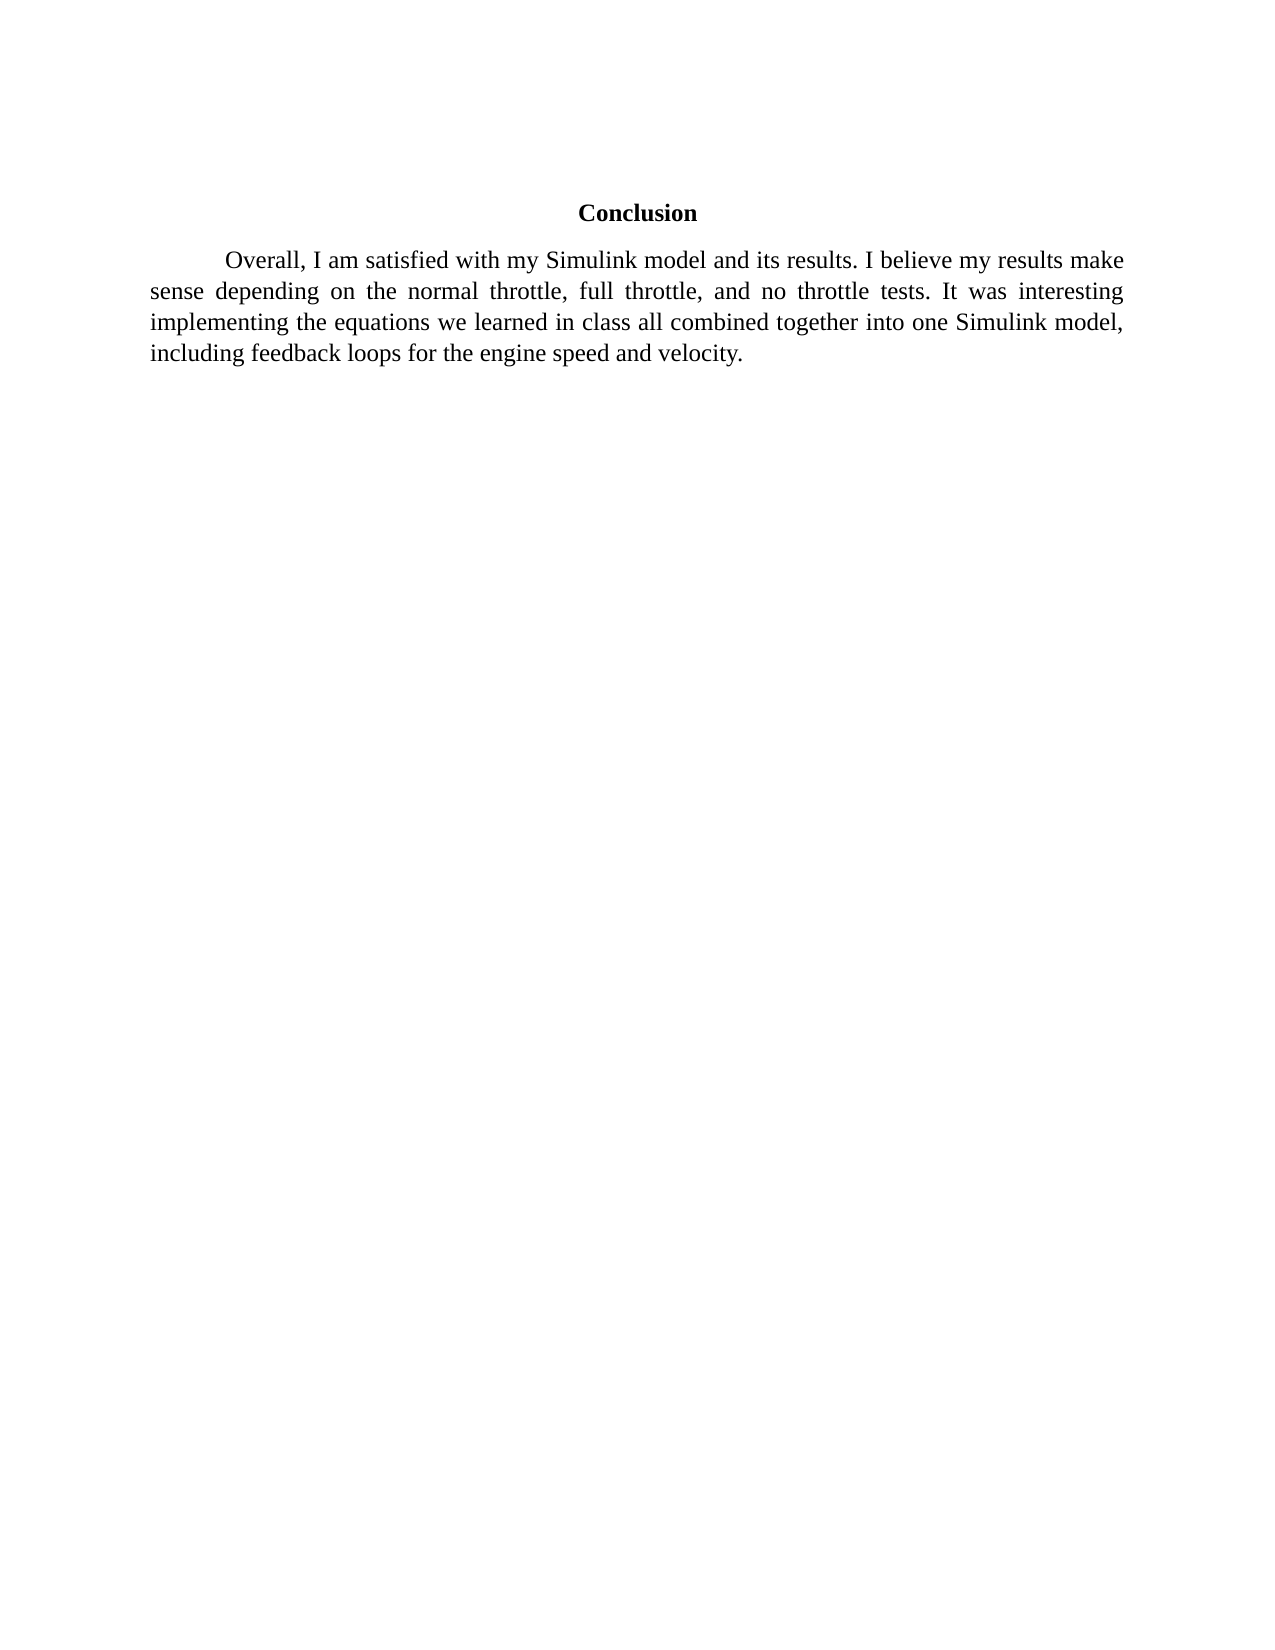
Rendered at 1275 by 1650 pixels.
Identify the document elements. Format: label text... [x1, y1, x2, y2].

text Conclusion [150, 198, 1125, 226]
text Overall, I am satisfied with my Simulink model and its results. I believe my results make sense depending on the normal throttle, full throttle, and no throttle tests. It was interesting implementing the equations we learned in class all combined together into one Simulink model, including feedback loops for the engine speed and velocity. [150, 245, 1125, 367]
